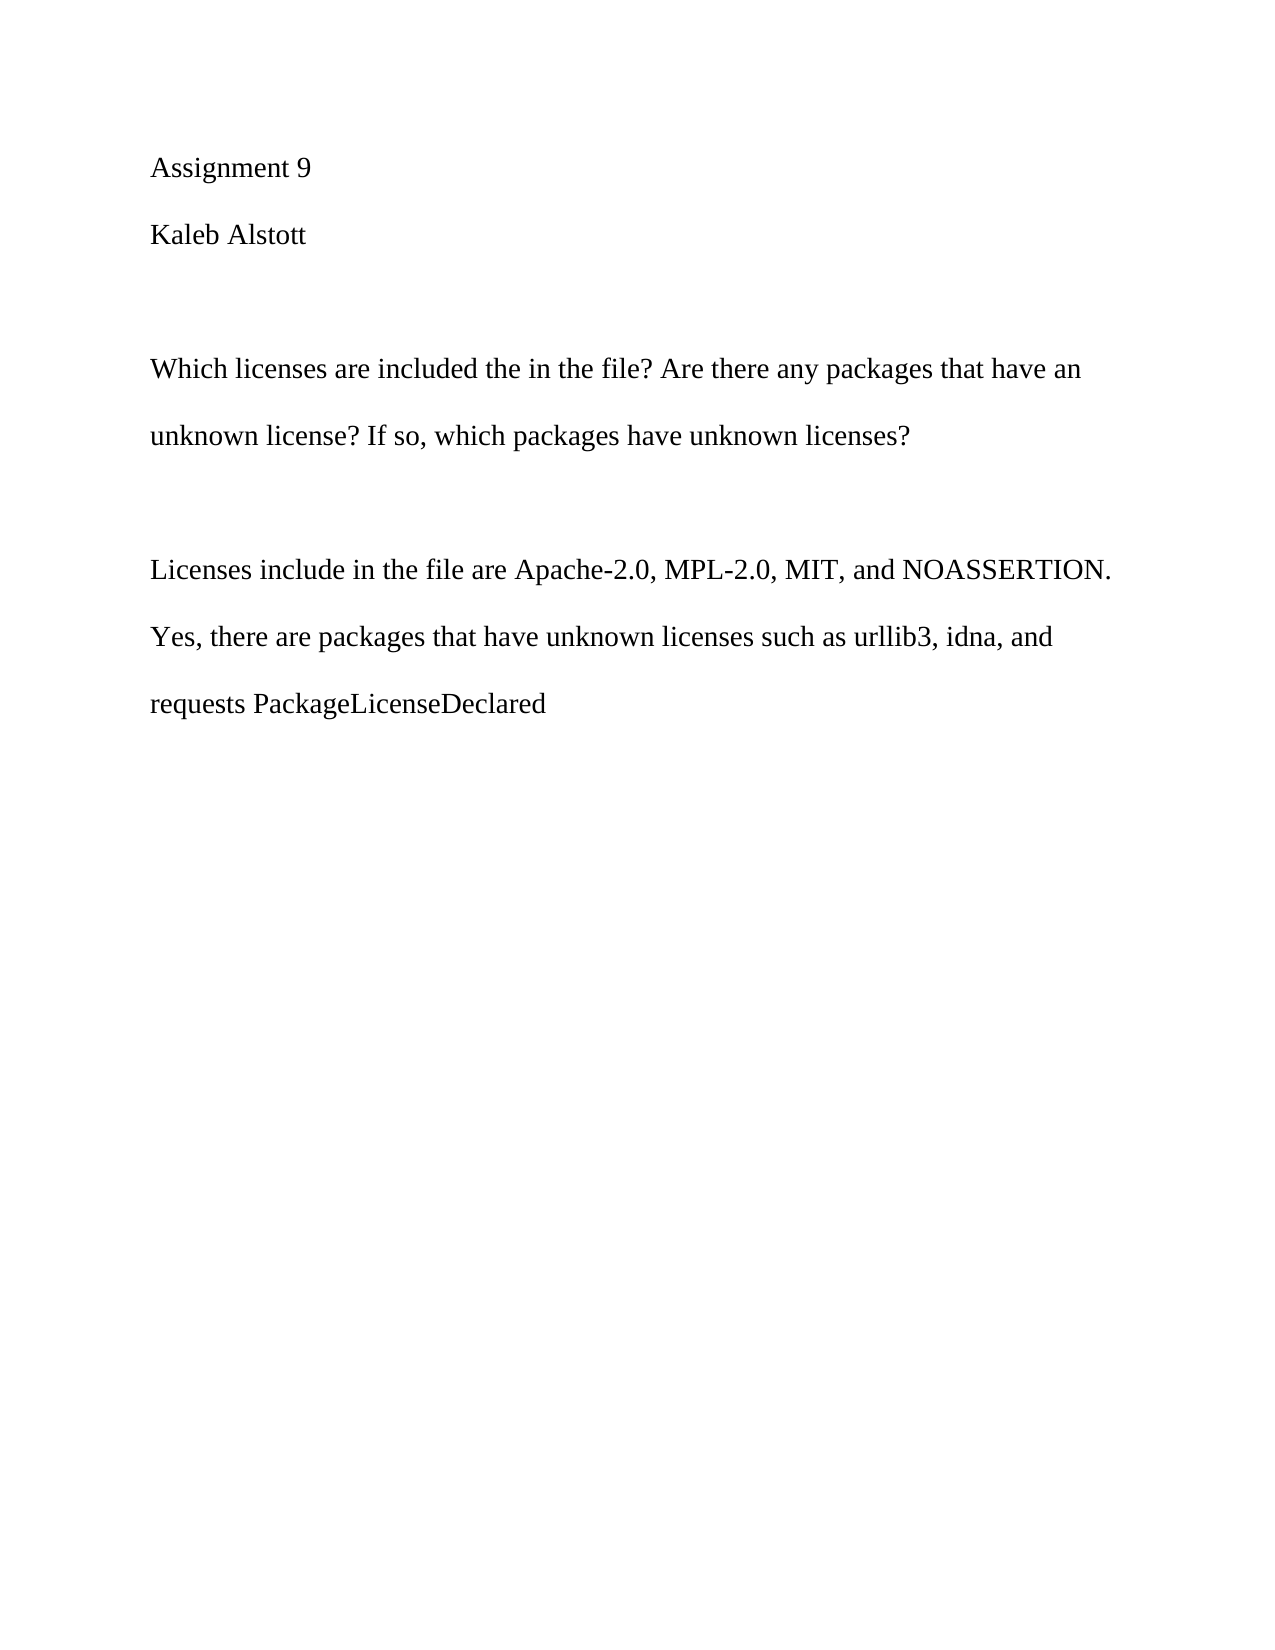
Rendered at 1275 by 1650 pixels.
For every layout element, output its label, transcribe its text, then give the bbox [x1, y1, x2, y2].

text Which licenses are included the in the file? Are there any packages that have an unknown license? If so, which packages have unknown licenses? [150, 351, 1125, 452]
text Licenses include in the file are Apache-2.0, MPL-2.0, MIT, and NOASSERTION. [150, 552, 1125, 586]
text Kaleb Alstott [150, 217, 1125, 251]
text Yes, there are packages that have unknown licenses such as urllib3, idna, and requests PackageLicenseDeclared [150, 619, 1125, 720]
text Assignment 9 [150, 150, 1125, 183]
